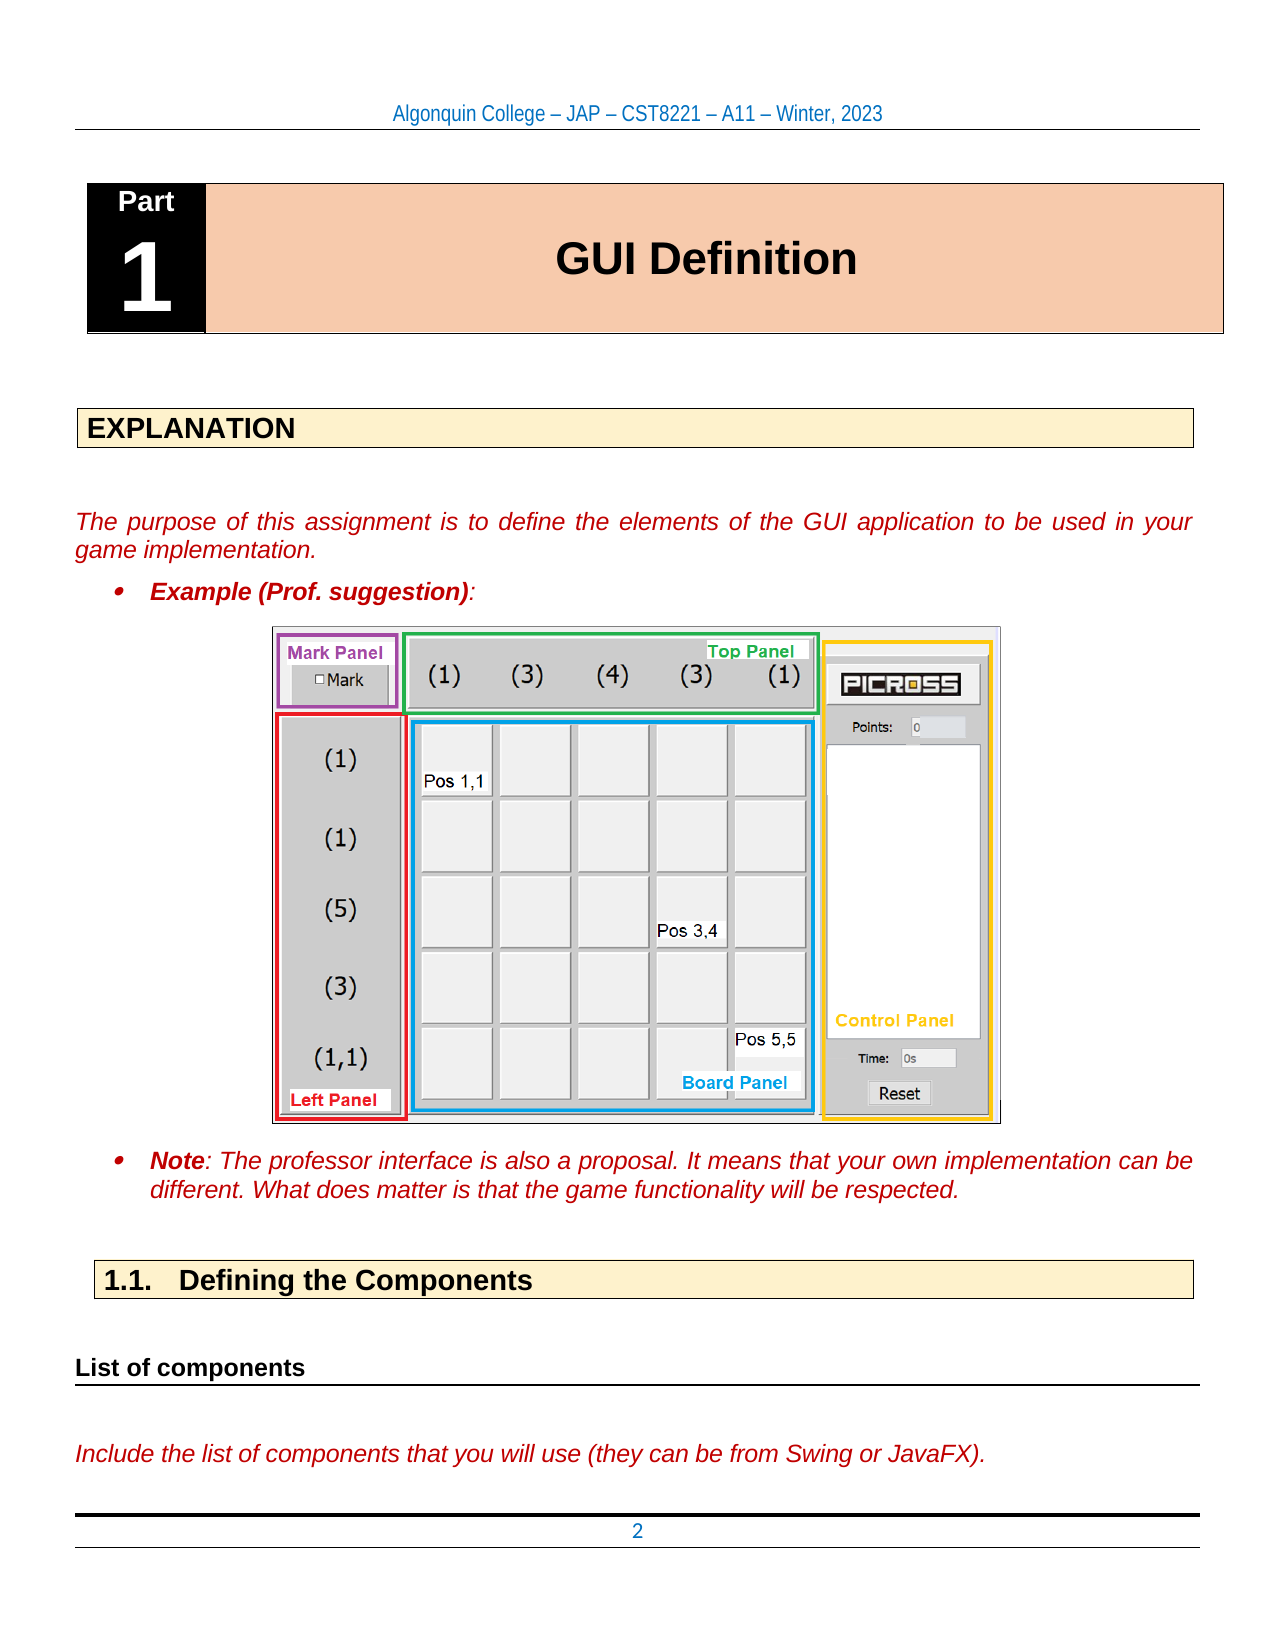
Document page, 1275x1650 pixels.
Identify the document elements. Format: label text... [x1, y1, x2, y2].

subtitle Defining the Components [95, 1261, 1193, 1298]
text The purpose of this assignment is to define the elements of the GUI application to be used in your game implementation. [75, 507, 1196, 564]
list Example (Prof. suggestion): [112, 577, 1196, 605]
subtitle EXPLANATION [78, 409, 1193, 447]
picture [267, 617, 1004, 1134]
list Note: The professor interface is also a proposal. It means that your own implementation can be different. What does matter is that the game functionality will be respected. [112, 1146, 1196, 1203]
text Include the list of components that you will use (they can be from Swing or JavaFX). [75, 1439, 1196, 1468]
text List of components [75, 1353, 1200, 1384]
table_header GUI Definition [206, 184, 1223, 332]
table_header Part 1 [88, 184, 204, 332]
